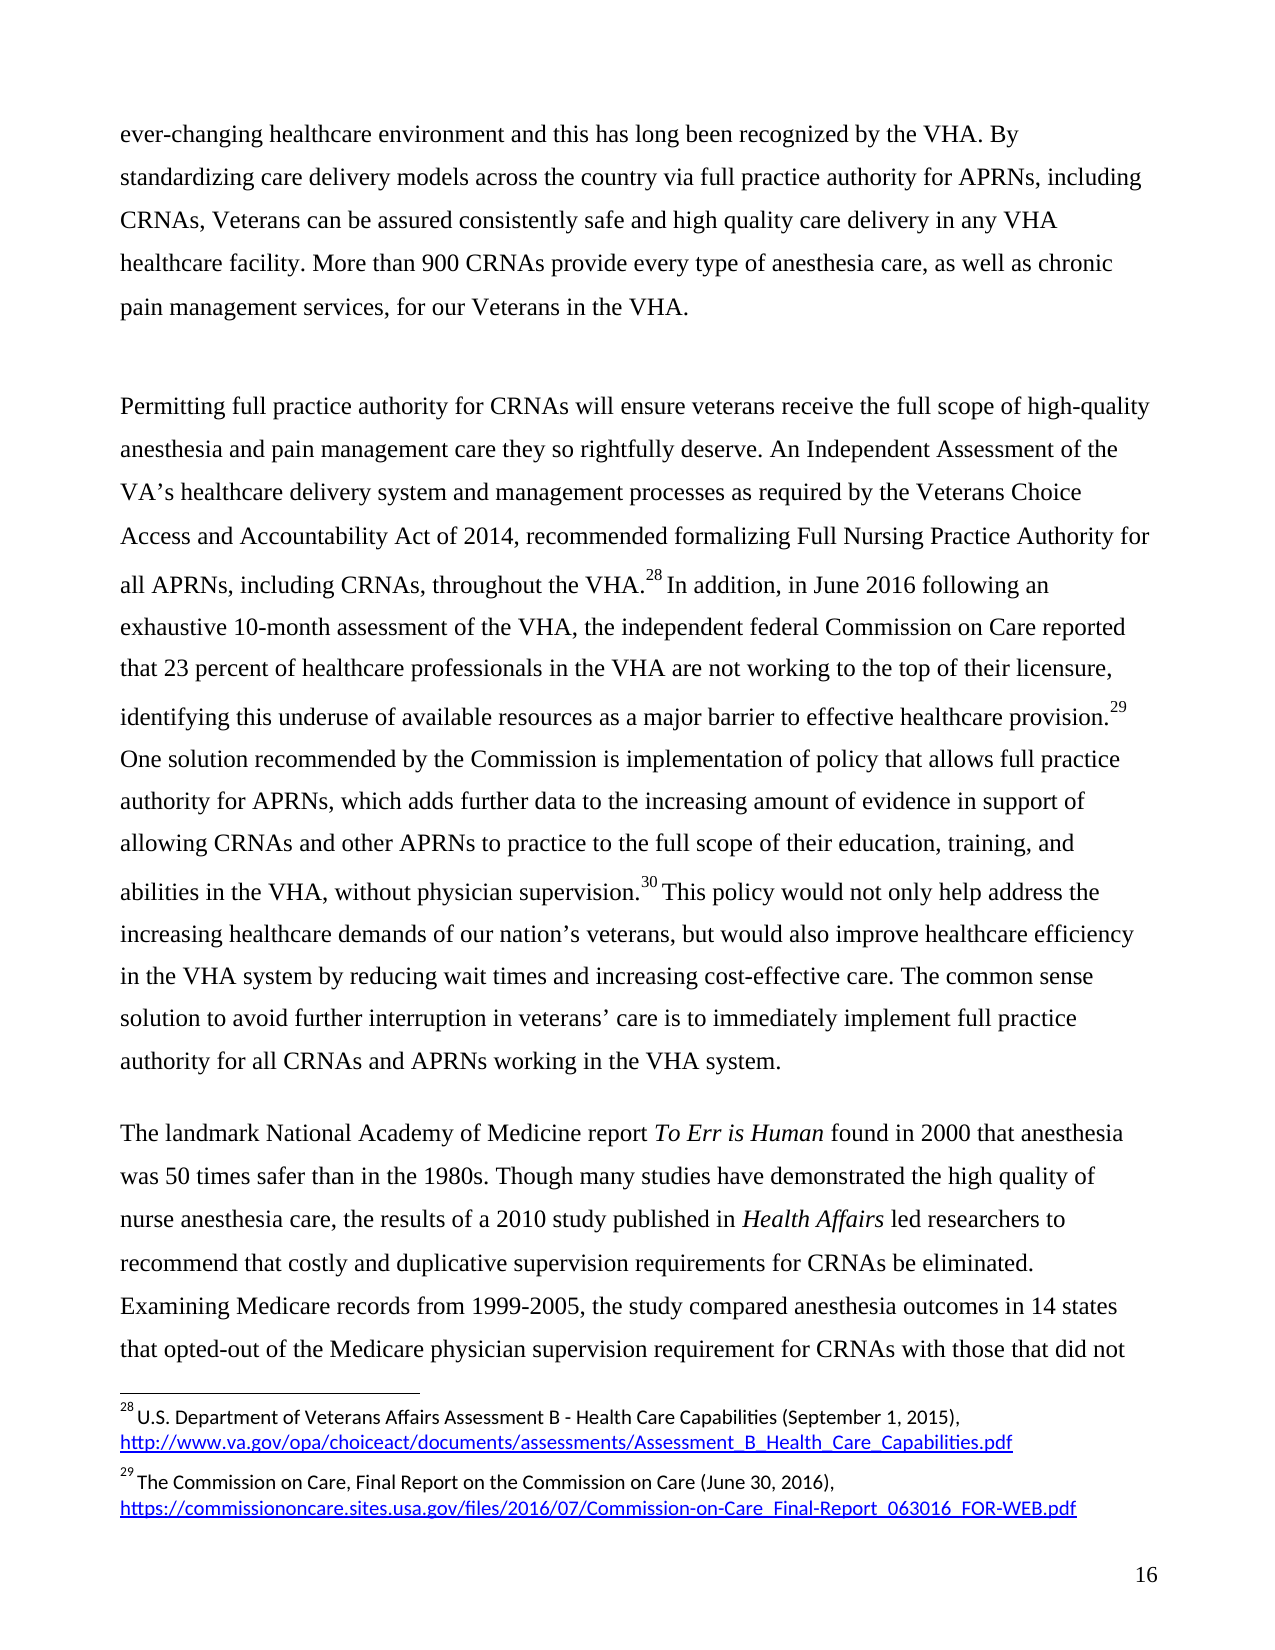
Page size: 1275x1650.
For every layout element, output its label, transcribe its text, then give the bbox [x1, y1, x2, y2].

text 29 The Commission on Care, Final Report on the Commission on Care (June 30, 2016), https://commissiononcare.sites.usa.gov/files/2016/07/Commission-on-Care_Final-Report_063016_FOR-WEB.pdf [120, 1463, 1079, 1520]
text ever-changing healthcare environment and this has long been recognized by the VHA. By standardizing care delivery models across the country via full practice authority for APRNs, including CRNAs, Veterans can be assured consistently safe and high quality care delivery in any VHA healthcare facility. More than 900 CRNAs provide every type of anesthesia care, as well as chronic pain management services, for our Veterans in the VHA. [120, 119, 1144, 320]
text authority for all CRNAs and APRNs working in the VHA system. [120, 1046, 1167, 1074]
text Examining Medicare records from 1999-2005, the study compared anesthesia outcomes in 14 states that opted-out of the Medicare physician supervision requirement for CRNAs with those that did not [120, 1291, 1152, 1363]
text Permitting full practice authority for CRNAs will ensure veterans receive the full scope of high-quality anesthesia and pain management care they so rightfully deserve. An Independent Assessment of the VA’s healthcare delivery system and management processes as required by the Veterans Choice [120, 391, 1152, 506]
text 28 U.S. Department of Veterans Affairs Assessment B - Health Care Capabilities (September 1, 2015), http://www.va.gov/opa/choiceact/documents/assessments/Assessment_B_Health_Care_Capabilities.pdf [120, 1393, 1016, 1455]
text The landmark National Academy of Medicine report To Err is Human found in 2000 that anesthesia was 50 times safer than in the 1980s. Though many studies have demonstrated the high quality of nurse anesthesia care, the results of a 2010 study published in Health Affairs led researchers to recommend that costly and duplicative supervision requirements for CRNAs be eliminated. [120, 1118, 1143, 1276]
text Access and Accountability Act of 2014, recommended formalizing Full Nursing Practice Authority for all APRNs, including CRNAs, throughout the VHA.28 In addition, in June 2016 following an exhaustive 10-month assessment of the VHA, the independent federal Commission on Care reported that 23 percent of healthcare professionals in the VHA are not working to the top of their licensure, identifying this underuse of available resources as a major barrier to effective healthcare provision.29 One solution recommended by the Commission is implementation of policy that allows full practice authority for APRNs, which adds further data to the increasing amount of evidence in support of allowing CRNAs and other APRNs to practice to the full scope of their education, training, and abilities in the VHA, without physician supervision.30 This policy would not only help address the increasing healthcare demands of our nation’s veterans, but would also improve healthcare efficiency in the VHA system by reducing wait times and increasing cost-effective care. The common sense solution to avoid further interruption in veterans’ care is to immediately implement full practice [120, 521, 1152, 1031]
